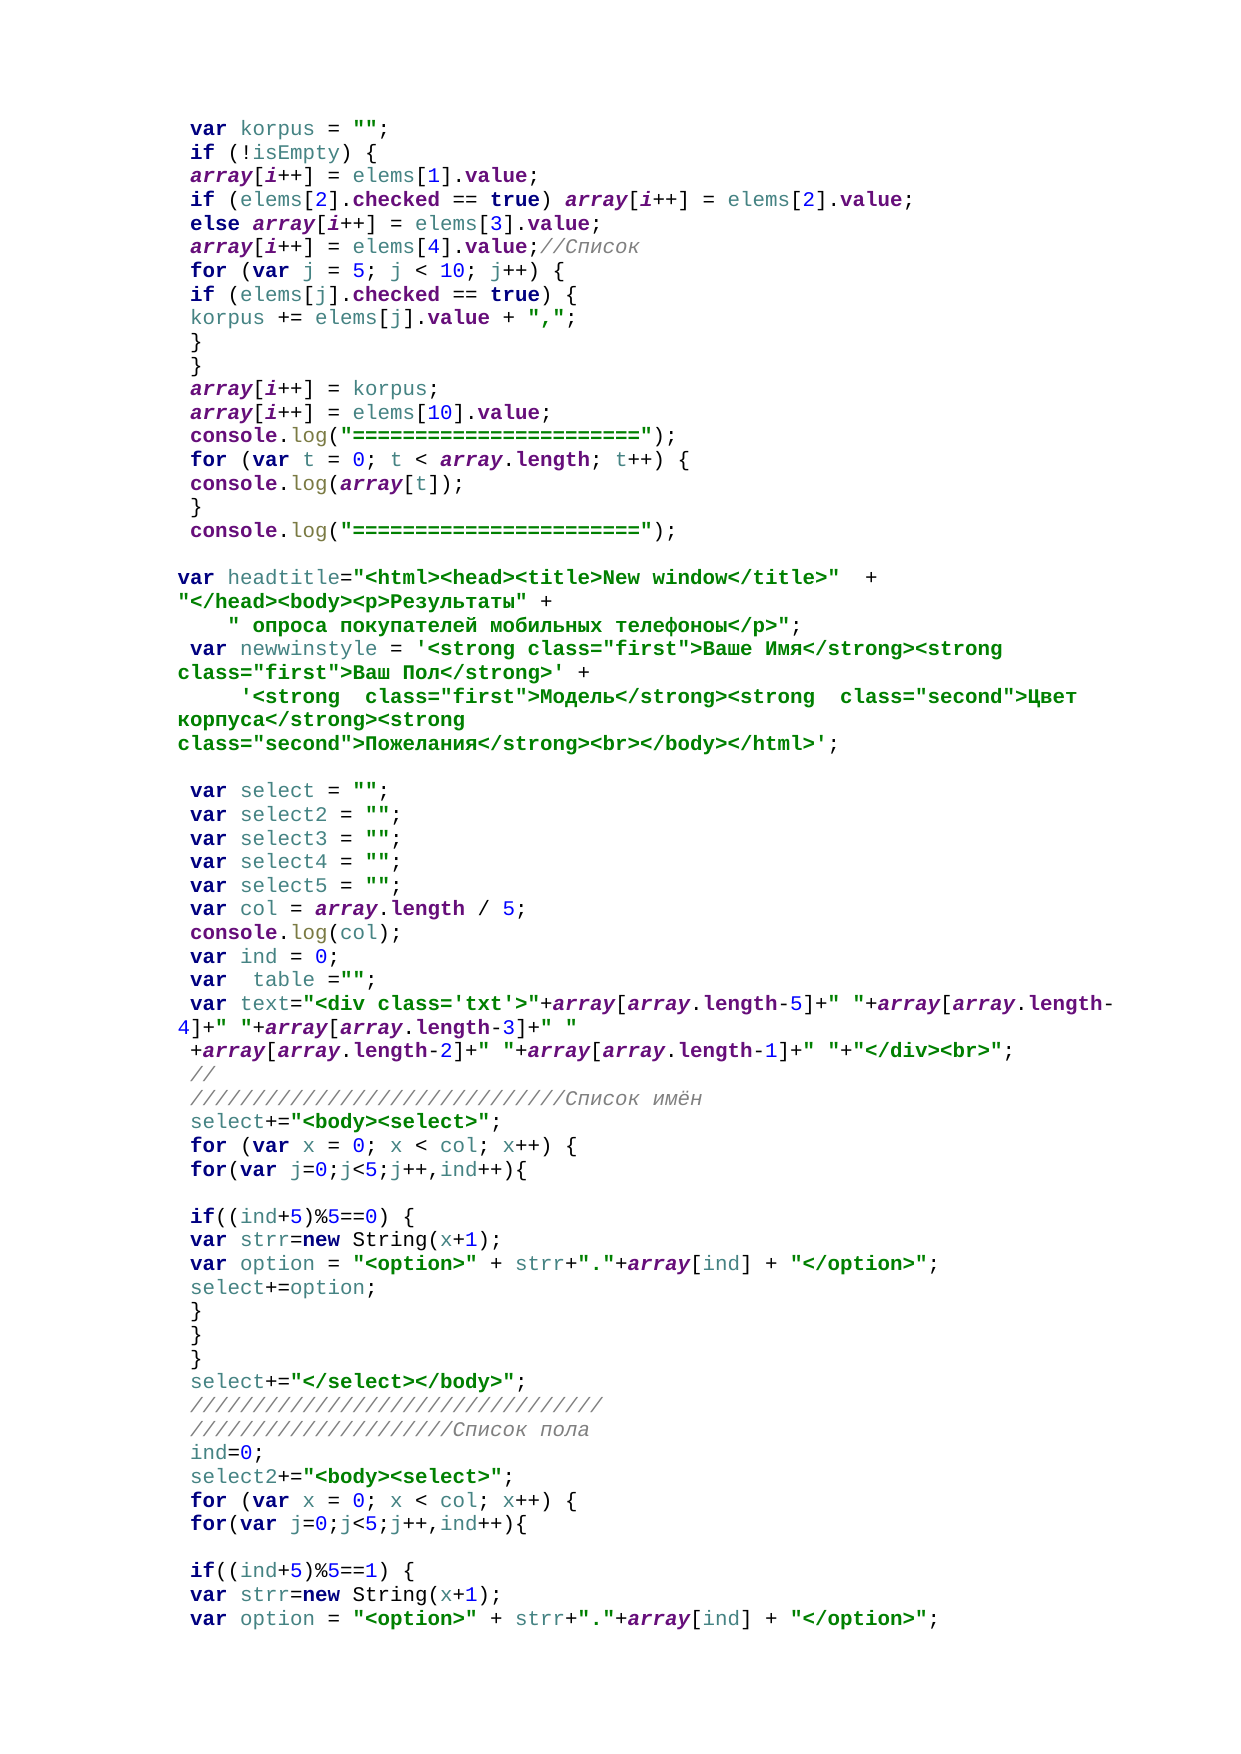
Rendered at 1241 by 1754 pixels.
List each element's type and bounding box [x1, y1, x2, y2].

text [177, 118, 1152, 1631]
